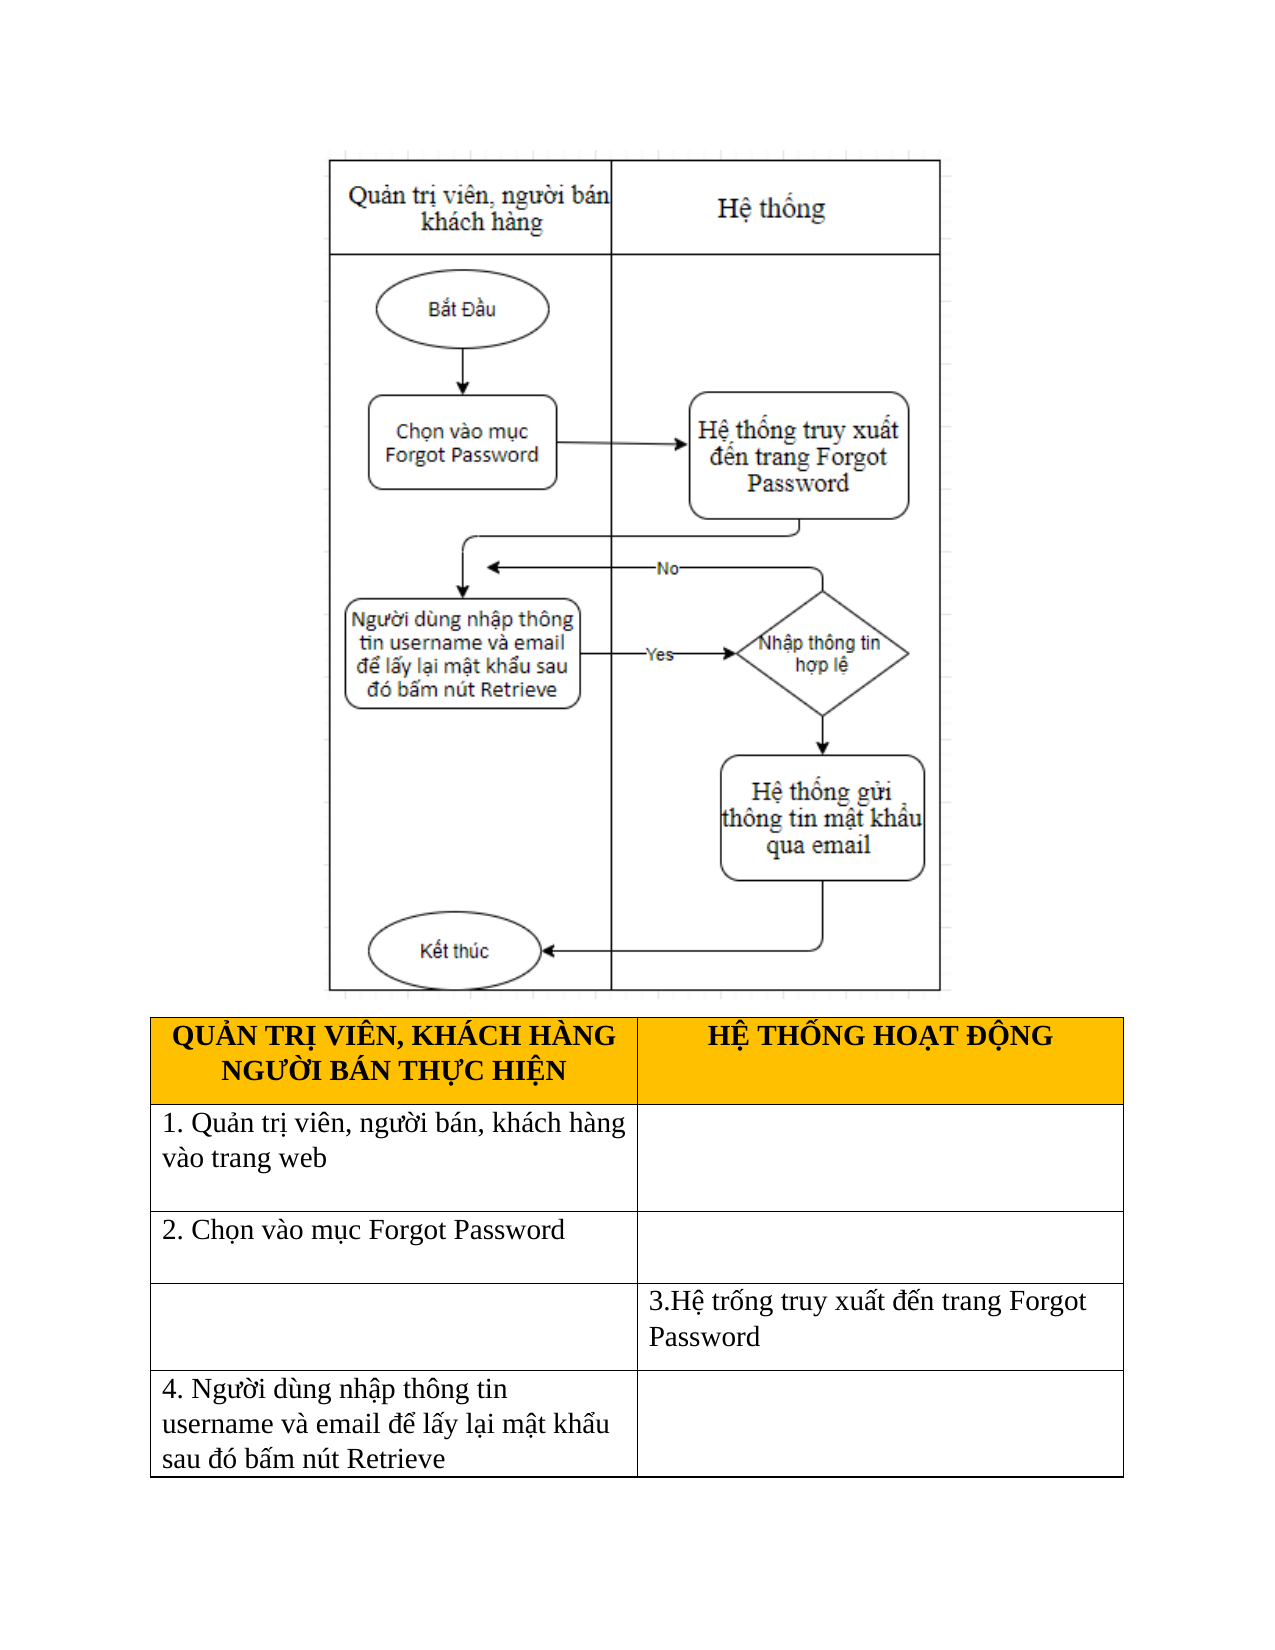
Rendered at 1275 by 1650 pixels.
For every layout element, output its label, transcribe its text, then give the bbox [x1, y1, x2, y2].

table_cell [638, 1105, 1123, 1211]
table_cell [638, 1371, 1123, 1476]
table_header QUẢN TRỊ VIÊN, KHÁCH HÀNG NGƯỜI BÁN THỰC HIỆN [151, 1018, 637, 1104]
table_header HỆ THỐNG HOẠT ĐỘNG [638, 1018, 1123, 1104]
table_cell [151, 1284, 637, 1370]
table_cell 1. Quản trị viên, người bán, khách hàng vào trang web [151, 1105, 637, 1211]
table_cell [638, 1212, 1123, 1282]
picture [323, 150, 952, 999]
table_cell 4. Người dùng nhập thông tin username và email để lấy lại mật khẩu sau đó bấm nút Retrieve [151, 1371, 637, 1476]
table_cell 3.Hệ trống truy xuất đến trang Forgot Password [638, 1284, 1123, 1370]
table_cell 2. Chọn vào mục Forgot Password [151, 1212, 637, 1282]
